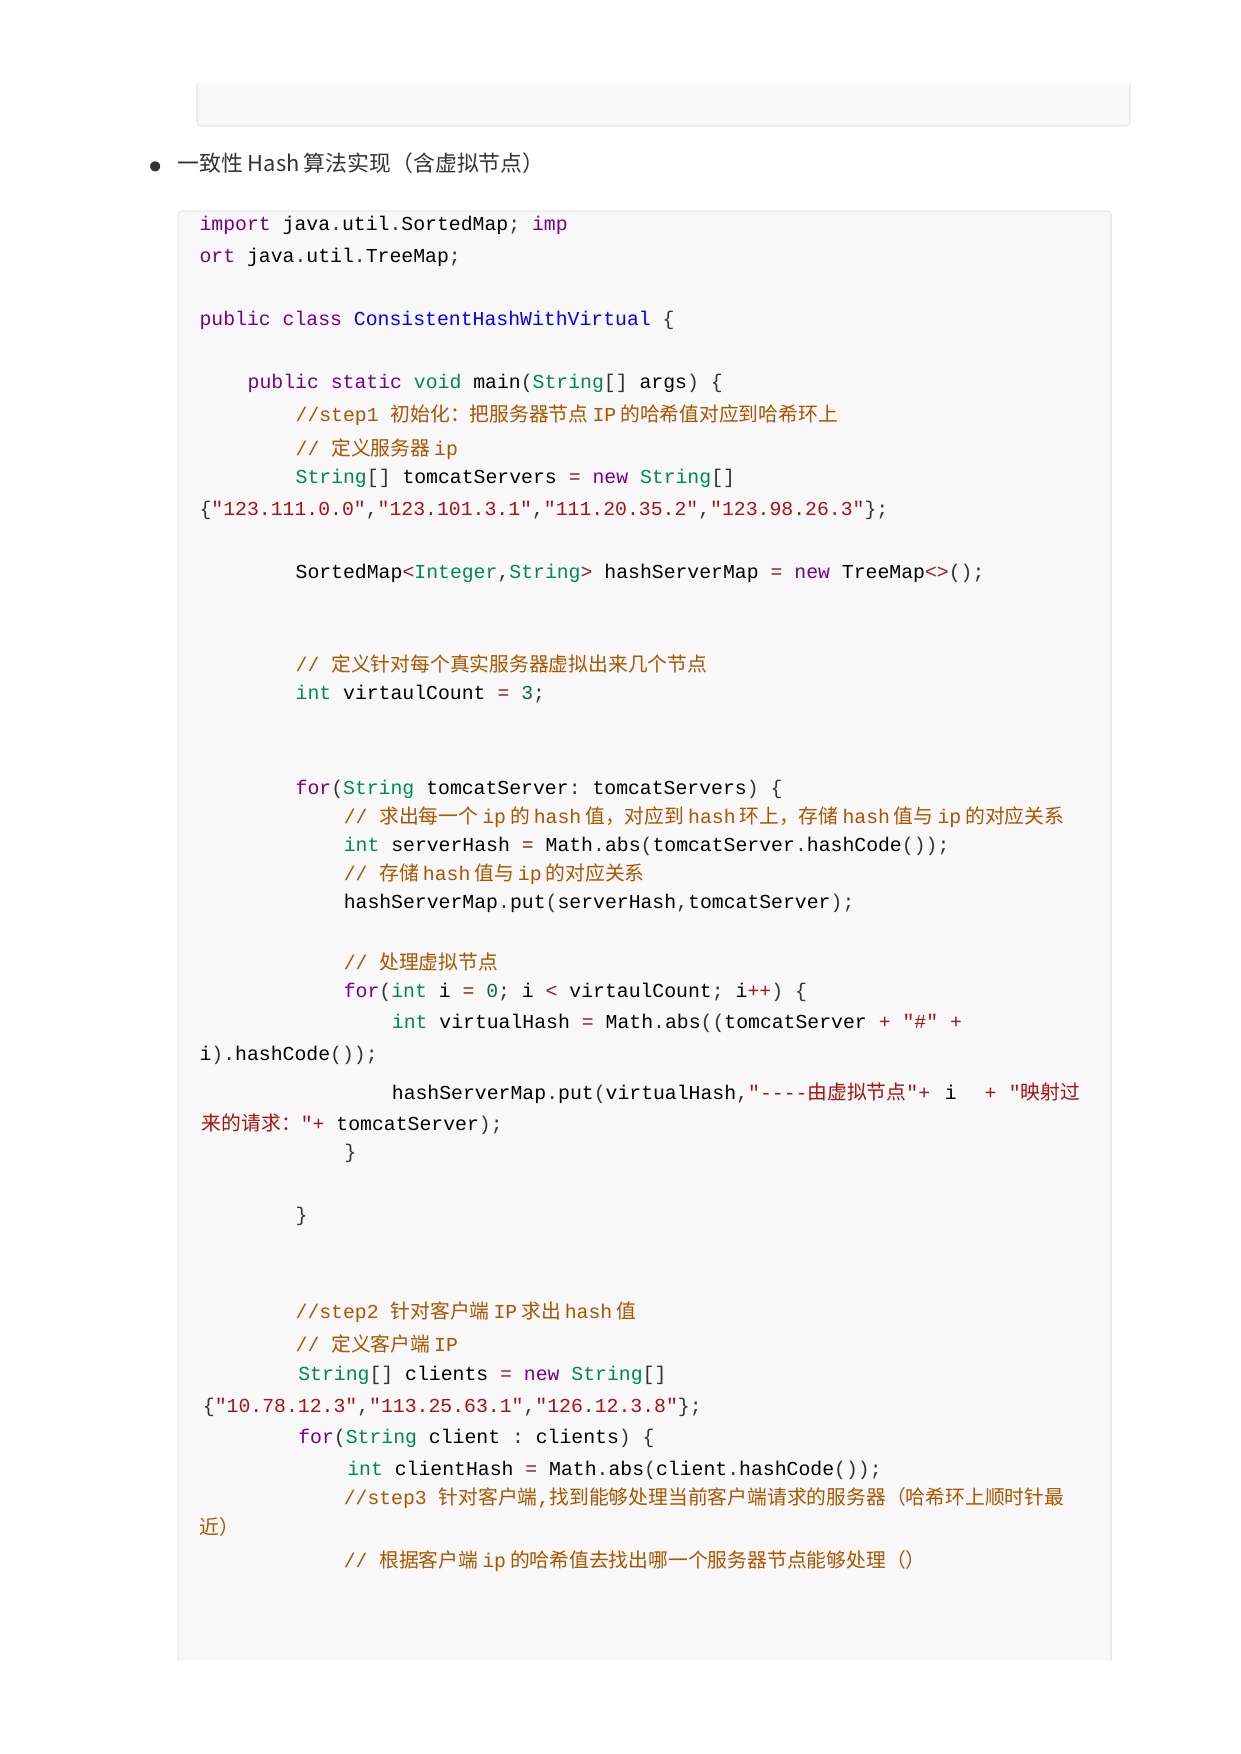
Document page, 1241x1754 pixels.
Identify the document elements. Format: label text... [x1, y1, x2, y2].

text public static void main(String[] args) { [247, 372, 1123, 394]
text // 存储hash值与ip的对应关系 [343, 858, 1123, 887]
text 近） [199, 1511, 1123, 1541]
text int virtualHash = Math.abs((tomcatServer + "#" + [392, 1012, 1123, 1035]
text String[] tomcatServers = new String[] [295, 467, 1123, 490]
text //step2 针对客户端IP求出hash值 [295, 1292, 1123, 1325]
text hashServerMap.put(serverHash,tomcatServer); [343, 892, 1123, 914]
text int virtaulCount = 3; [295, 683, 1123, 705]
text {"10.78.12.3","113.25.63.1","126.12.3.8"}; [199, 1396, 705, 1418]
text } [117, 1142, 583, 1164]
text int serverHash = Math.abs(tomcatServer.hashCode()); [343, 835, 1123, 857]
text SortedMap<Integer,String> hashServerMap = new TreeMap<>(); [295, 562, 1123, 585]
text for(String client : clients) { [199, 1427, 753, 1449]
text int clientHash = Math.abs(client.hashCode()); [199, 1459, 1029, 1481]
text ⼀致性Hash算法实现（含虚拟节点） [178, 146, 1123, 178]
text public class ConsistentHashWithVirtual { [199, 309, 1123, 331]
text // 处理虚拟节点 [343, 947, 1123, 975]
text import java.util.SortedMap; import java.util.TreeMap; [199, 214, 575, 268]
text hashServerMap.put(virtualHash,"----由虚拟节点"+ i + "映射过 [392, 1076, 1123, 1105]
text {"123.111.0.0","123.101.3.1","111.20.35.2","123.98.26.3"}; [199, 499, 1123, 521]
text // 定义针对每个真实服务器虚拟出来⼏个节点 [295, 649, 1123, 678]
text // 求出每⼀个ip的hash值，对应到hash环上，存储hash值与ip的对应关系 [343, 801, 1123, 830]
text // 定义客户端IP [295, 1325, 1123, 1359]
text } [295, 1205, 1123, 1228]
text 来的请求："+ tomcatServer); [199, 1105, 505, 1137]
text // 根据客户端ip的哈希值去找出哪⼀个服务器节点能够处理（） [343, 1541, 1123, 1574]
text for(String tomcatServer: tomcatServers) { [295, 778, 1123, 800]
text //step3 针对客户端,找到能够处理当前客户端请求的服务器（哈希环上顺时针最 [343, 1482, 1123, 1511]
text // 定义服务器ip [295, 429, 1123, 462]
text for(int i = 0; i < virtaulCount; i++) { [343, 981, 1123, 1003]
text String[] clients = new String[] [199, 1364, 765, 1386]
text i).hashCode()); [199, 1044, 380, 1066]
text //step1 初始化：把服务器节点IP的哈希值对应到哈希环上 [295, 395, 1123, 429]
